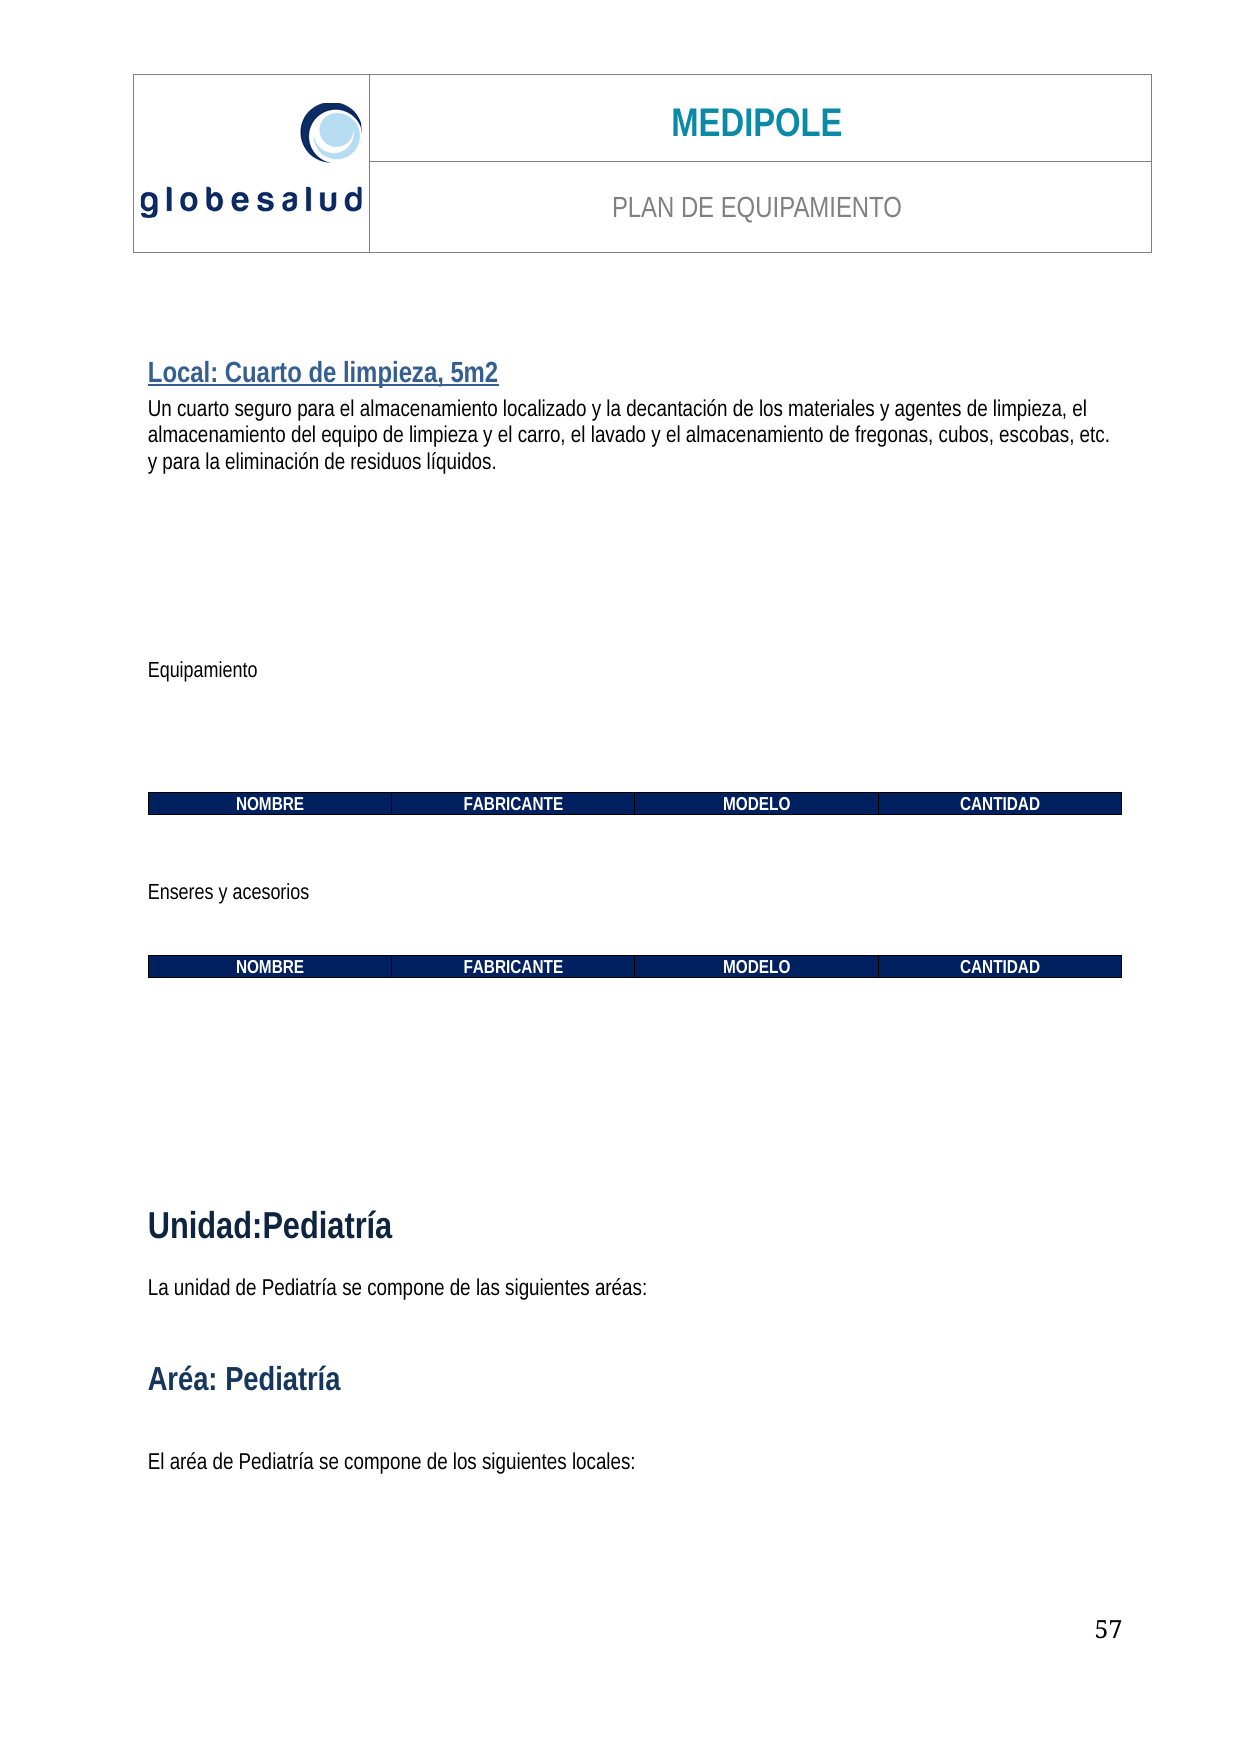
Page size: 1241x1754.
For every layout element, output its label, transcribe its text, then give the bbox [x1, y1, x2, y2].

text Enseres y acesorios [148, 879, 1122, 904]
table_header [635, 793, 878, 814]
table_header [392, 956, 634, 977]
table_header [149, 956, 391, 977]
text Unidad:Pediatría [148, 1203, 1122, 1246]
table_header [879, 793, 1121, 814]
text Equipamiento [148, 657, 1122, 682]
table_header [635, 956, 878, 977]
text El aréa de Pediatría se compone de los siguientes locales: [148, 1448, 1122, 1474]
text Un cuarto seguro para el almacenamiento localizado y la decantación de los materiales y agentes de limpieza, el almacenamiento del equipo de limpieza y el carro, el lavado y el almacenamiento de fregonas, cubos, escobas, etc. y para la eliminación de residuos líquidos. [148, 395, 1122, 474]
picture [140, 103, 362, 218]
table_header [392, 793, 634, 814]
text La unidad de Pediatría se compone de las siguientes aréas: [148, 1274, 1122, 1300]
text Local: Cuarto de limpieza, 5m2 [148, 355, 1122, 389]
text Aréa: Pediatría [148, 1359, 1122, 1398]
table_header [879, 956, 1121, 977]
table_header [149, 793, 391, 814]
